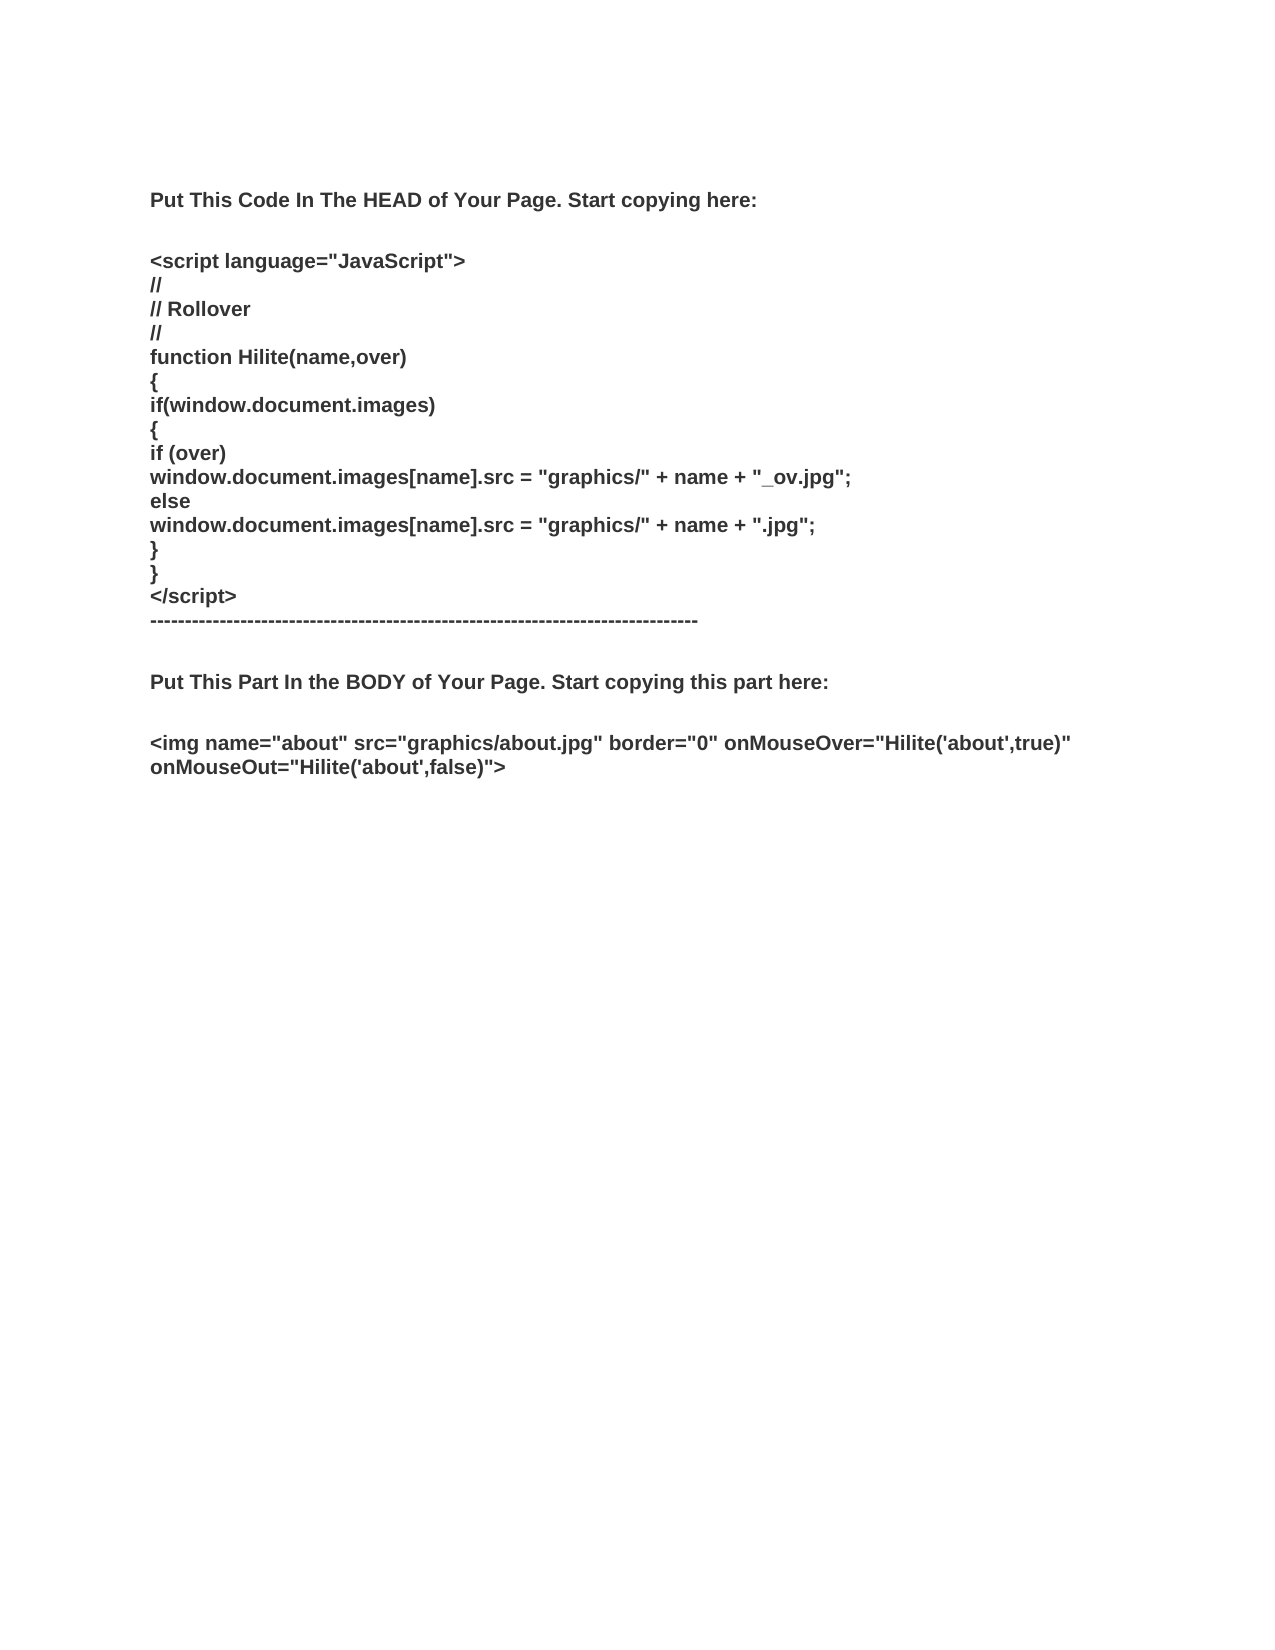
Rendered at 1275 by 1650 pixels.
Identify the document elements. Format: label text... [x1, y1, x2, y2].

text <script language="JavaScript"> // // Rollover // function Hilite(name,over) { if(window.document.images) { if (over) window.document.images[name].src = "graphics/" + name + "_ov.jpg"; else window.document.images[name].src = "graphics/" + name + ".jpg"; } } </script> ------------------------------------------------------------------------------- [150, 249, 1125, 632]
text <img name="about" src="graphics/about.jpg" border="0" onMouseOver="Hilite('about',true)" onMouseOut="Hilite('about',false)"> [150, 731, 1125, 779]
text Put This Code In The HEAD of Your Page. Start copying here: [150, 187, 1125, 211]
text Put This Part In the BODY of Your Page. Start copying this part here: [150, 670, 1125, 694]
